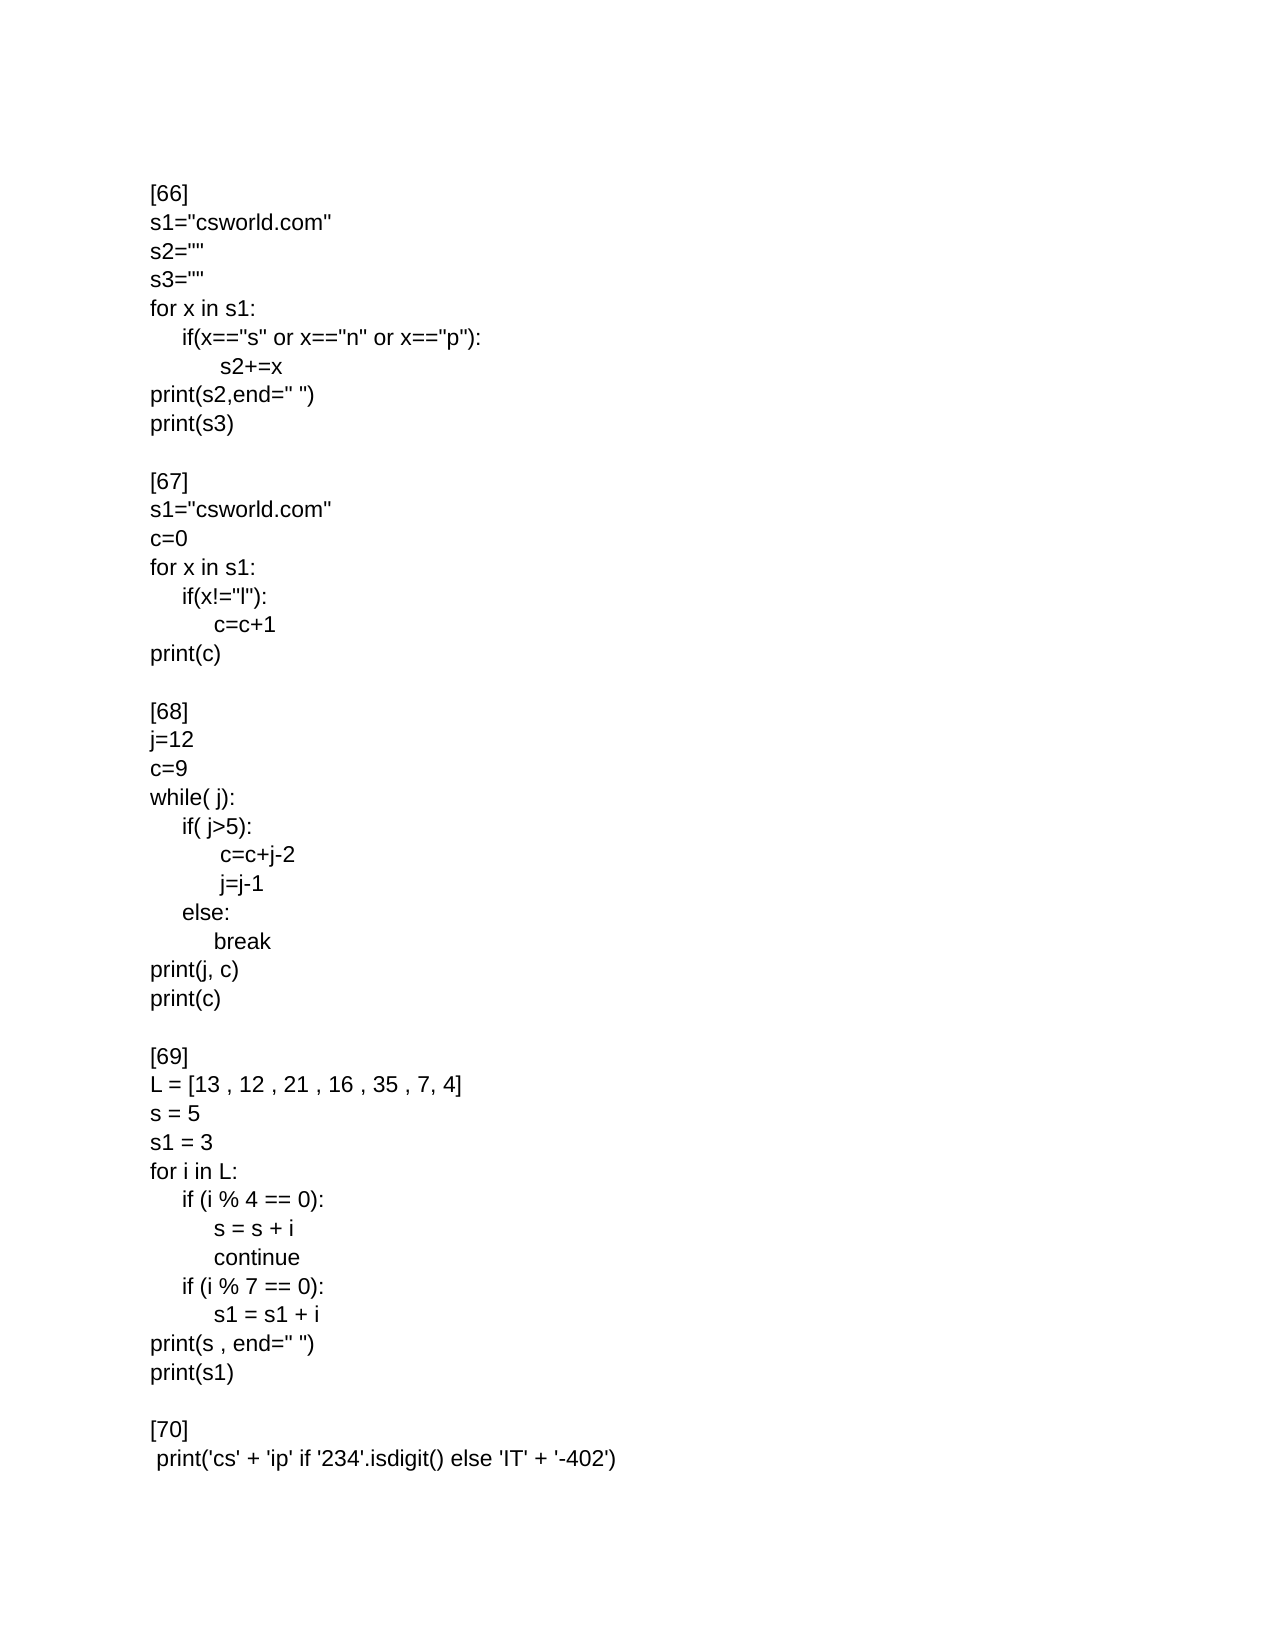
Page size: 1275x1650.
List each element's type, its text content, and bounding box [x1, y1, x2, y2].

text s = s + i [150, 1214, 1125, 1242]
text [67] [150, 437, 1125, 495]
text s2="" [150, 236, 1125, 265]
text print('cs' + 'ip' if '234'.isdigit() else 'IT' + '-402') [150, 1444, 1125, 1472]
text print(s3) [150, 409, 1125, 437]
text s2+=x [150, 351, 1125, 380]
text print(s1) [150, 1357, 1125, 1386]
text continue [150, 1242, 1125, 1271]
text print(j, c) [150, 955, 1125, 984]
text L = [13 , 12 , 21 , 16 , 35 , 7, 4] [150, 1070, 1125, 1099]
text for i in L: [150, 1156, 1125, 1185]
text if( j>5): [150, 811, 1125, 840]
text s1 = 3 [150, 1127, 1125, 1156]
text s3="" [150, 265, 1125, 294]
text [66] [150, 179, 1125, 207]
text j=j-1 [150, 869, 1125, 897]
text print(s , end=" ") [150, 1329, 1125, 1357]
text c=c+1 [150, 610, 1125, 639]
text while( j): [150, 782, 1125, 811]
text if(x!="l"): [150, 581, 1125, 610]
text s1="csworld.com" [150, 495, 1125, 524]
text c=0 [150, 524, 1125, 552]
text print(s2,end=" ") [150, 380, 1125, 409]
text [70] [150, 1386, 1125, 1444]
text s1 = s1 + i [150, 1300, 1125, 1329]
text if (i % 7 == 0): [150, 1271, 1125, 1300]
text j=12 [150, 725, 1125, 754]
text [69] [150, 1012, 1125, 1070]
text s1="csworld.com" [150, 207, 1125, 236]
text [68] [150, 667, 1125, 725]
text for x in s1: [150, 294, 1125, 322]
text c=9 [150, 754, 1125, 782]
text s = 5 [150, 1099, 1125, 1127]
text for x in s1: [150, 552, 1125, 581]
text if (i % 4 == 0): [150, 1185, 1125, 1214]
text if(x=="s" or x=="n" or x=="p"): [150, 322, 1125, 351]
text print(c) [150, 639, 1125, 667]
text break [150, 926, 1125, 955]
text c=c+j-2 [150, 840, 1125, 869]
text else: [150, 897, 1125, 926]
text print(c) [150, 984, 1125, 1012]
